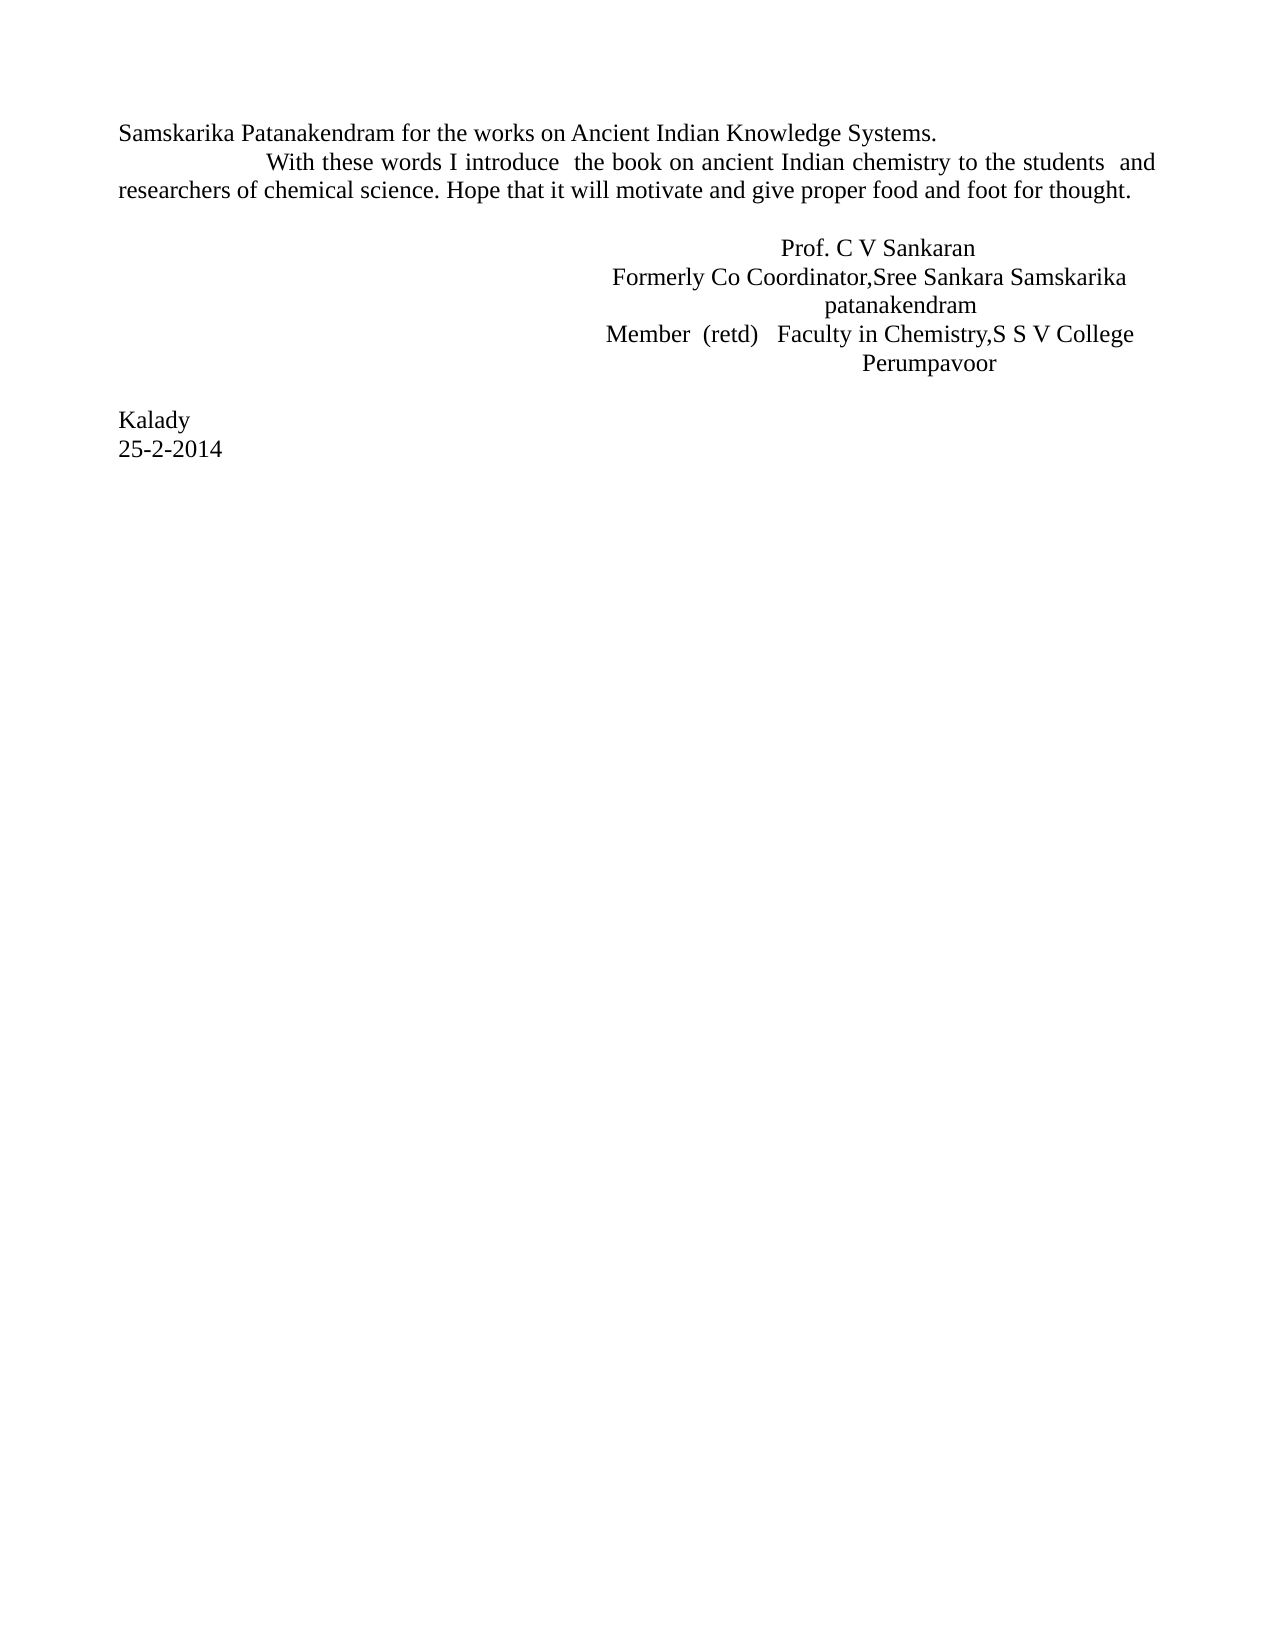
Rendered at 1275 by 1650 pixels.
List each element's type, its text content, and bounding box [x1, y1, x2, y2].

text patanakendram [118, 291, 1157, 319]
text Member (retd) Faculty in Chemistry,S S V College [118, 319, 1157, 348]
text With these words I introduce the book on ancient Indian chemistry to the students and researchers of chemical science. Hope that it will motivate and give proper food and foot for thought. [118, 147, 1157, 204]
text Kalady [118, 406, 1157, 434]
text 25-2-2014 [118, 434, 1157, 463]
text Perumpavoor [118, 348, 1157, 377]
text Prof. C V Sankaran [118, 233, 1157, 262]
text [118, 118, 1157, 147]
text Formerly Co Coordinator,Sree Sankara Samskarika [118, 262, 1157, 291]
